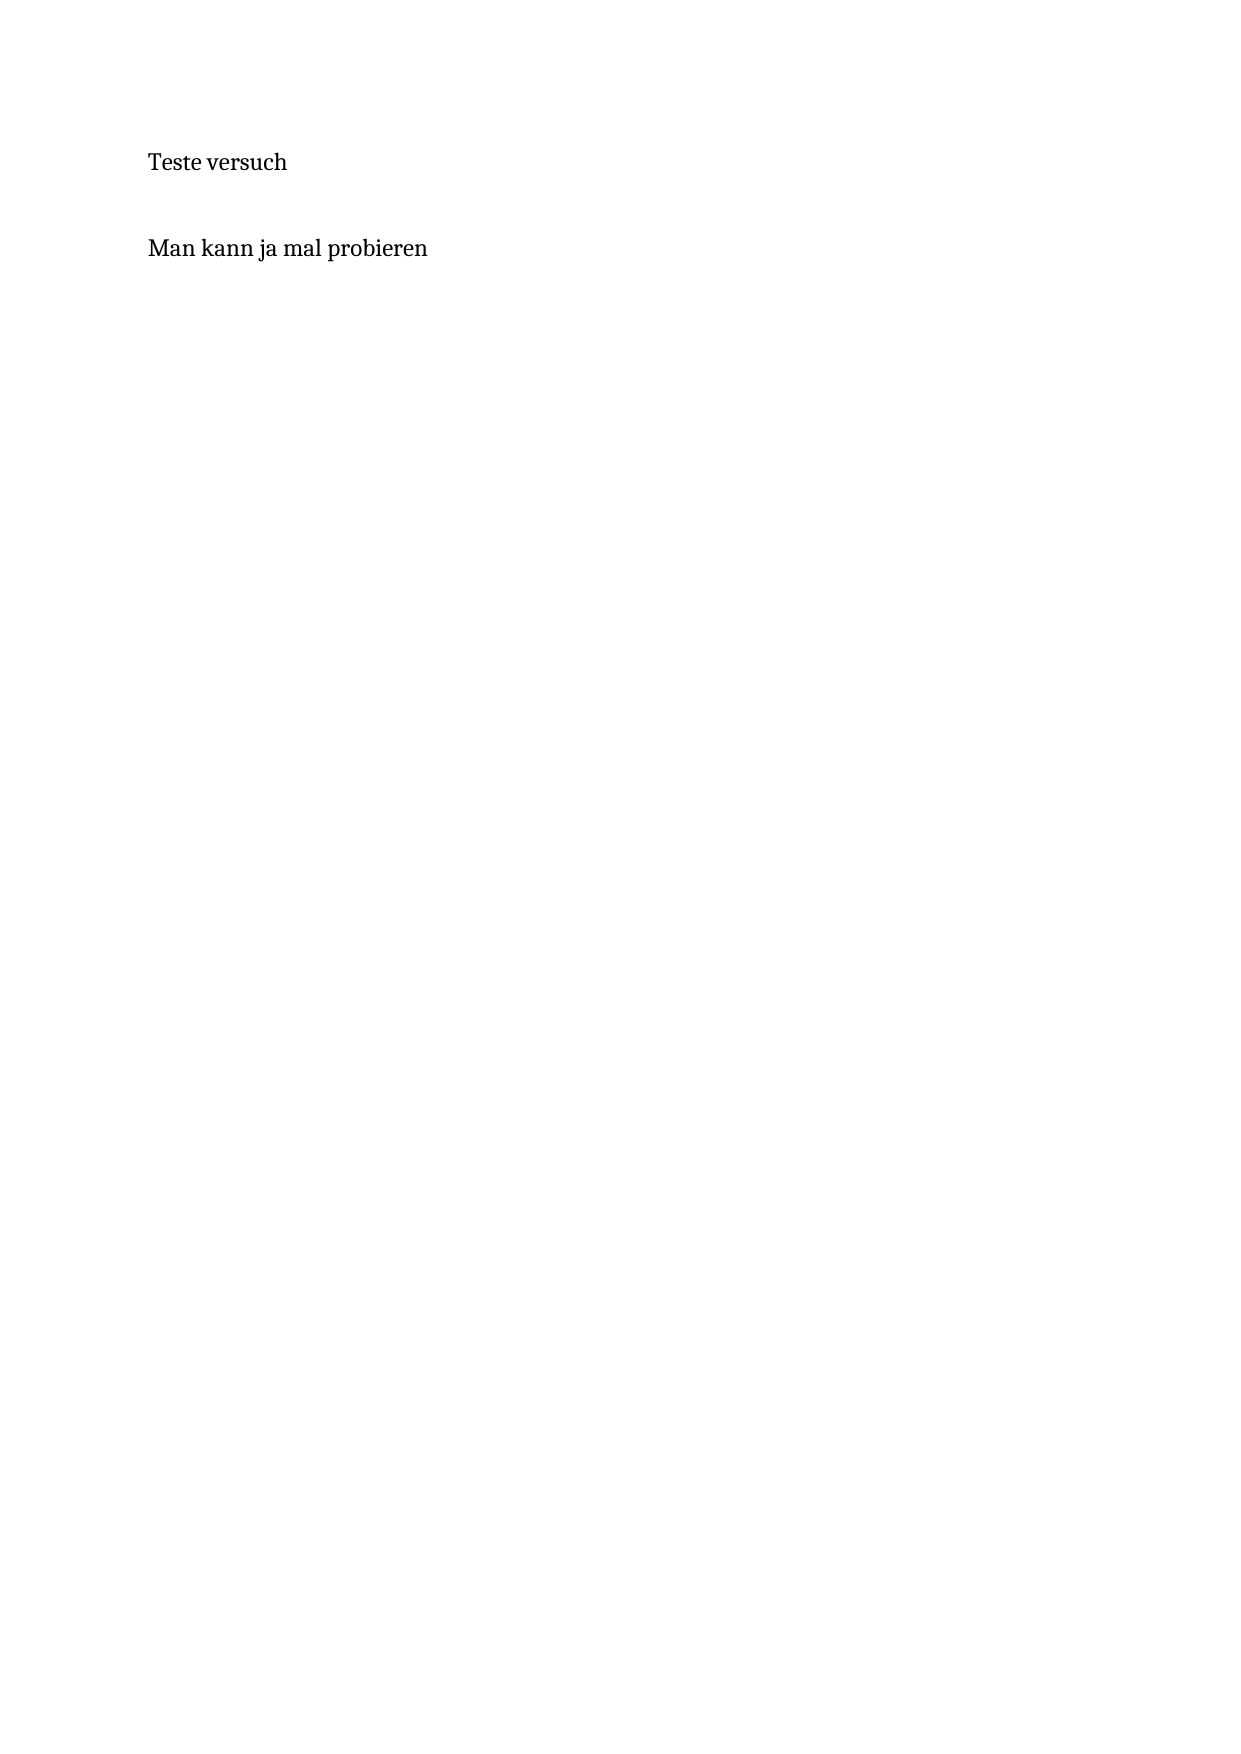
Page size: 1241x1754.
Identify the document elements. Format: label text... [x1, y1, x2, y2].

text Man kann ja mal probieren [148, 234, 1093, 263]
text Teste versuch [148, 148, 1093, 176]
